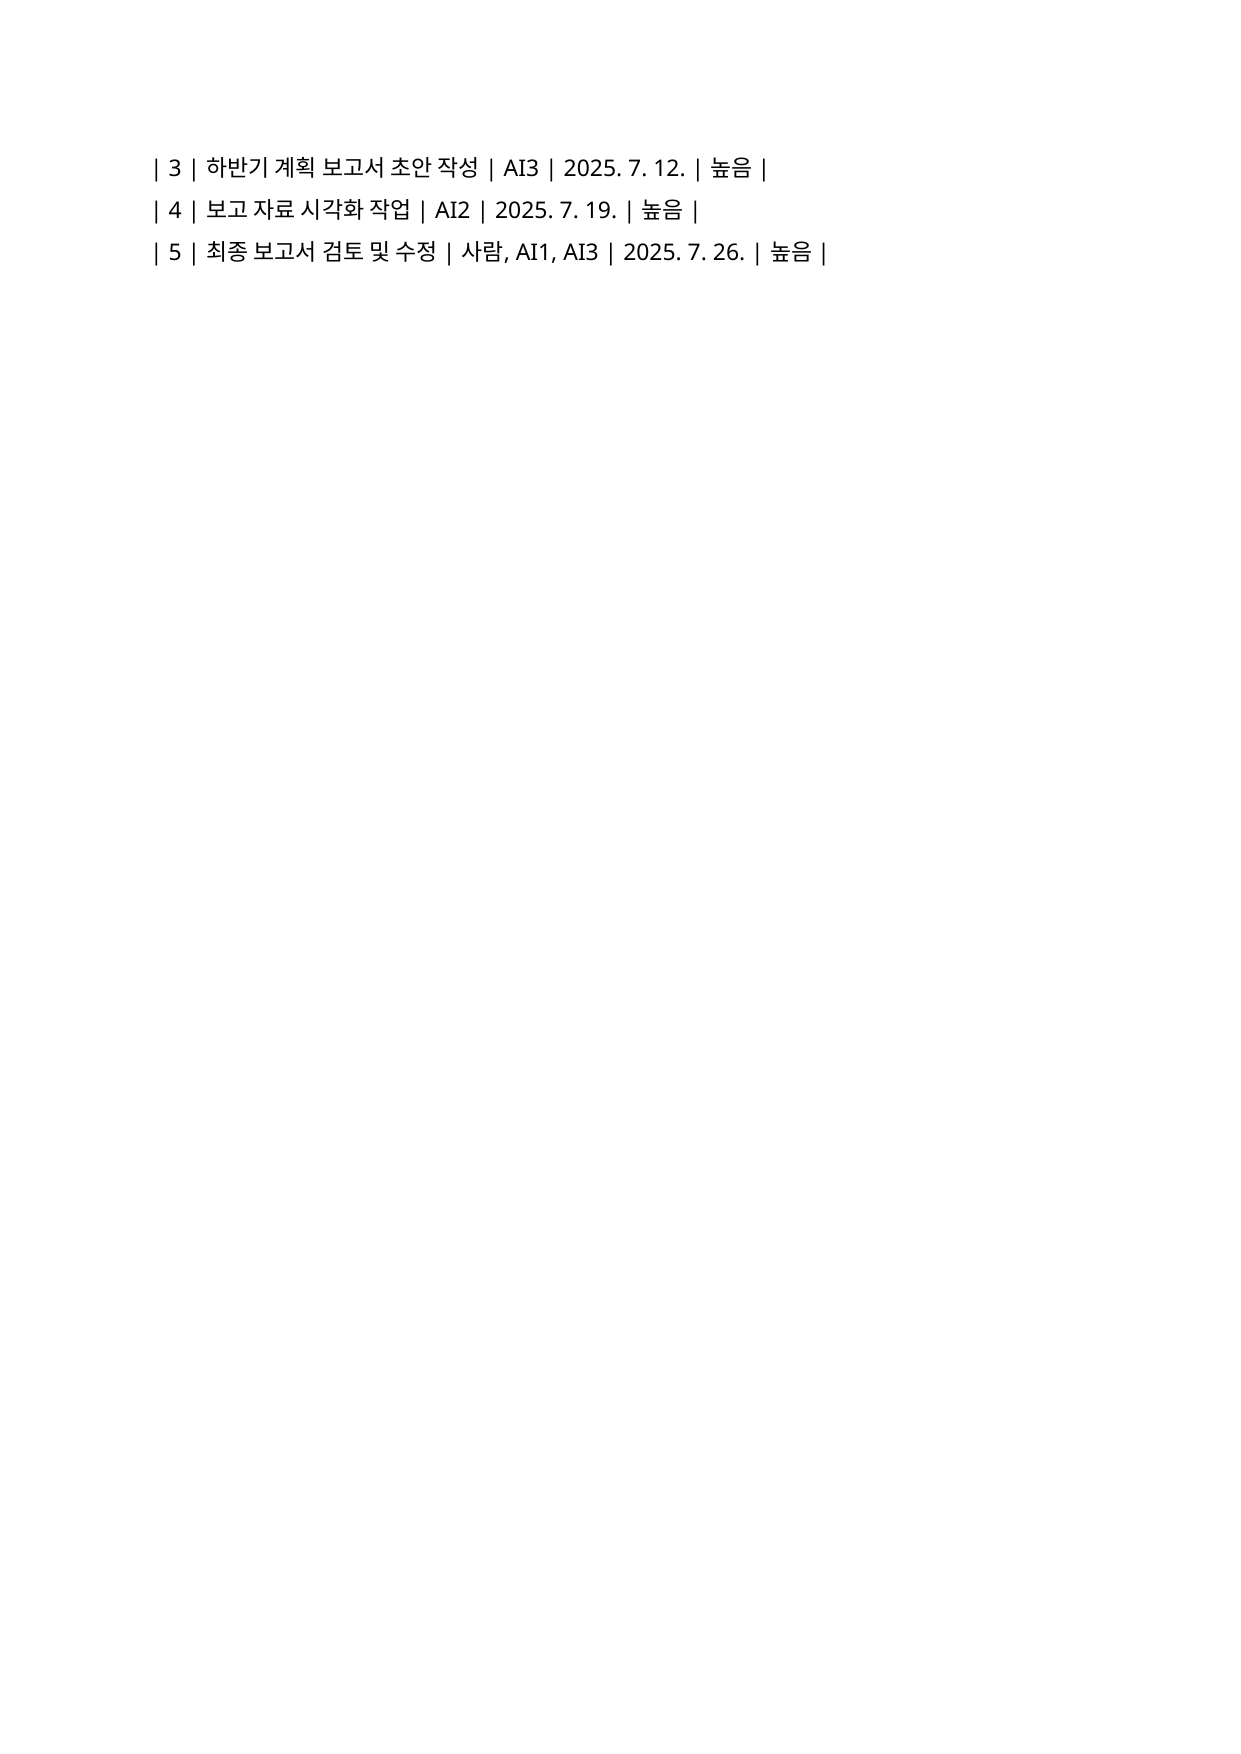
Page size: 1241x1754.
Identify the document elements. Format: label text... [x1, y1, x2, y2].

text | 4 | 보고 자료 시각화 작업 | AI2 | 2025. 7. 19. | 높음 | [150, 192, 1090, 225]
text | 3 | 하반기 계획 보고서 초안 작성 | AI3 | 2025. 7. 12. | 높음 | [150, 150, 1090, 183]
text | 5 | 최종 보고서 검토 및 수정 | 사람, AI1, AI3 | 2025. 7. 26. | 높음 | [150, 233, 1090, 267]
